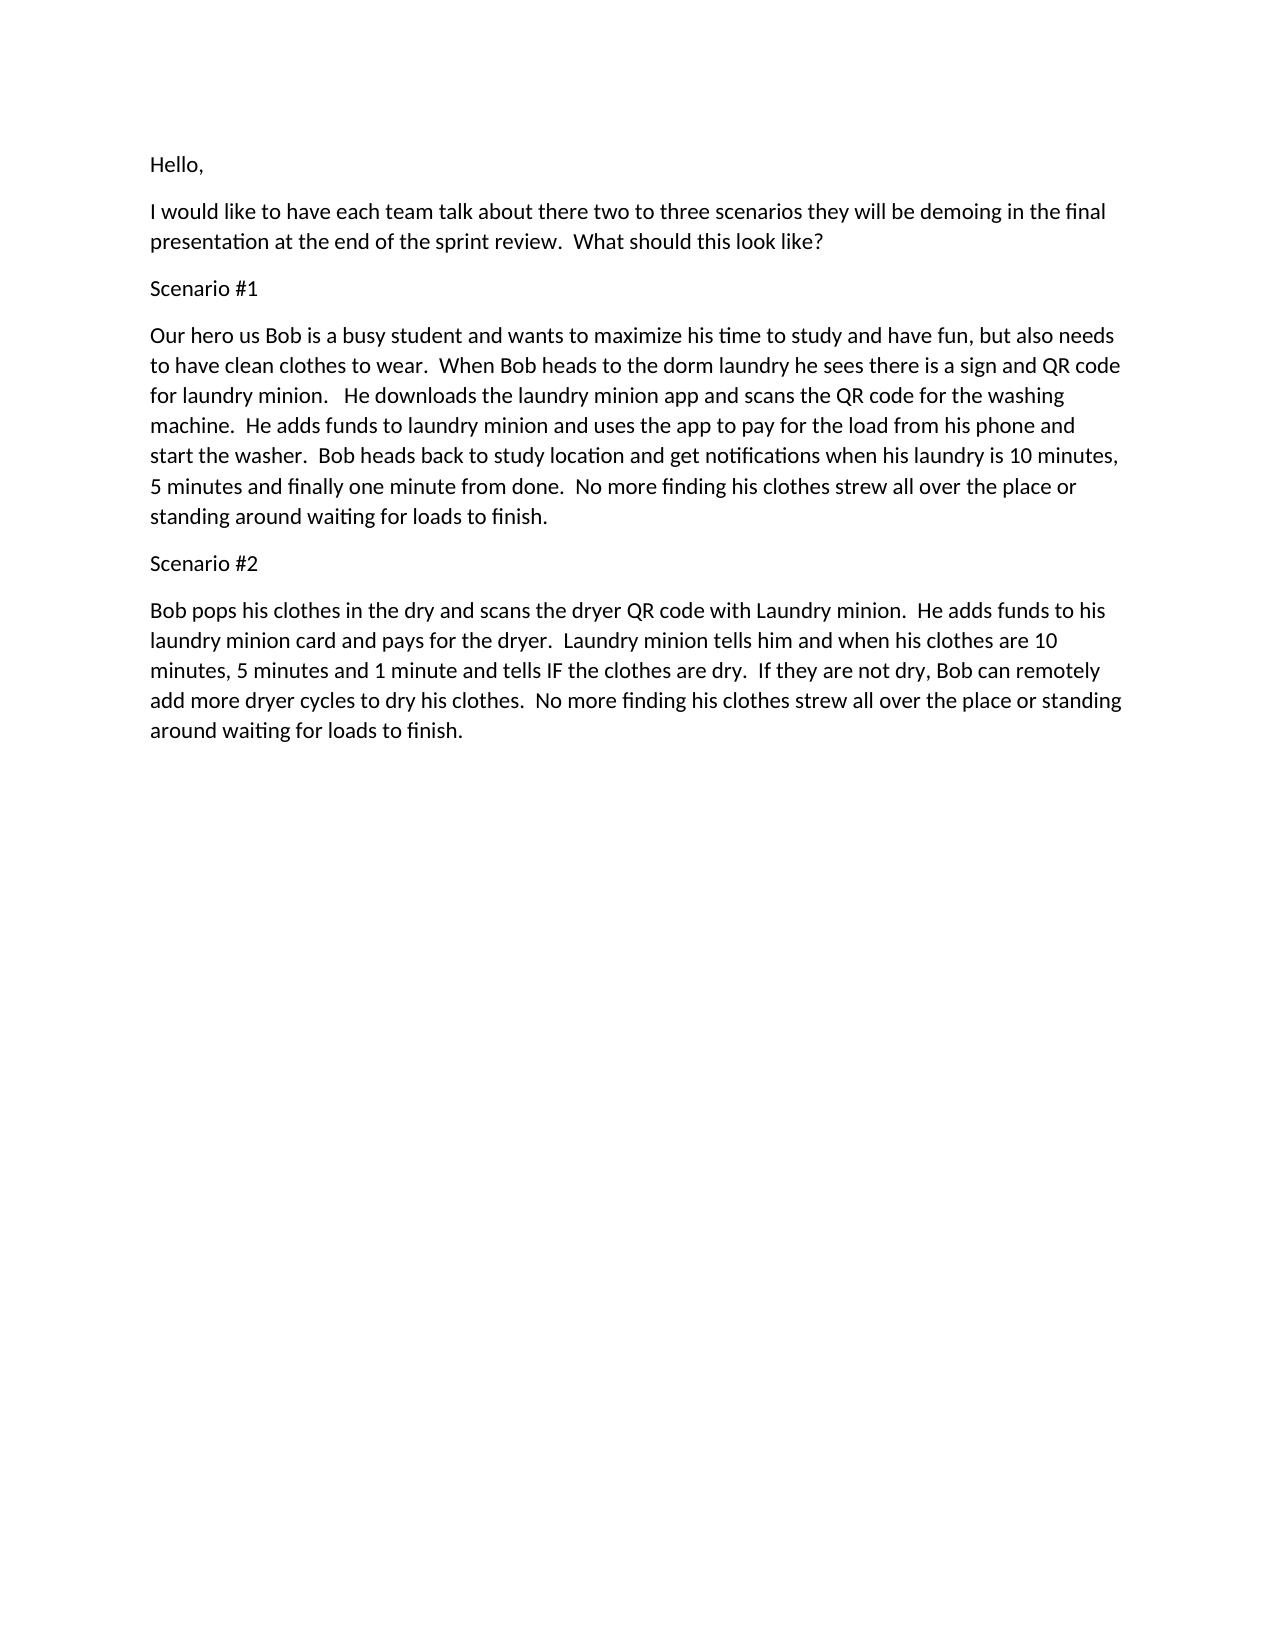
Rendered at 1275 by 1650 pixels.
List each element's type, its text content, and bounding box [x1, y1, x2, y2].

text Scenario #1 [150, 274, 1125, 302]
text Our hero us Bob is a busy student and wants to maximize his time to study and have fun, but also needs to have clean clothes to wear. When Bob heads to the dorm laundry he sees there is a sign and QR code for laundry minion. He downloads the laundry minion app and scans the QR code for the washing machine. He adds funds to laundry minion and uses the app to pay for the load from his phone and start the washer. Bob heads back to study location and get notifications when his laundry is 10 minutes, 5 minutes and finally one minute from done. No more finding his clothes strew all over the place or standing around waiting for loads to finish. [150, 321, 1125, 530]
text Scenario #2 [150, 549, 1125, 577]
text Hello, [150, 150, 1125, 178]
text Bob pops his clothes in the dry and scans the dryer QR code with Laundry minion. He adds funds to his laundry minion card and pays for the dryer. Laundry minion tells him and when his clothes are 10 minutes, 5 minutes and 1 minute and tells IF the clothes are dry. If they are not dry, Bob can remotely add more dryer cycles to dry his clothes. No more finding his clothes strew all over the place or standing around waiting for loads to finish. [150, 596, 1125, 745]
text I would like to have each team talk about there two to three scenarios they will be demoing in the final presentation at the end of the sprint review. What should this look like? [150, 197, 1125, 255]
